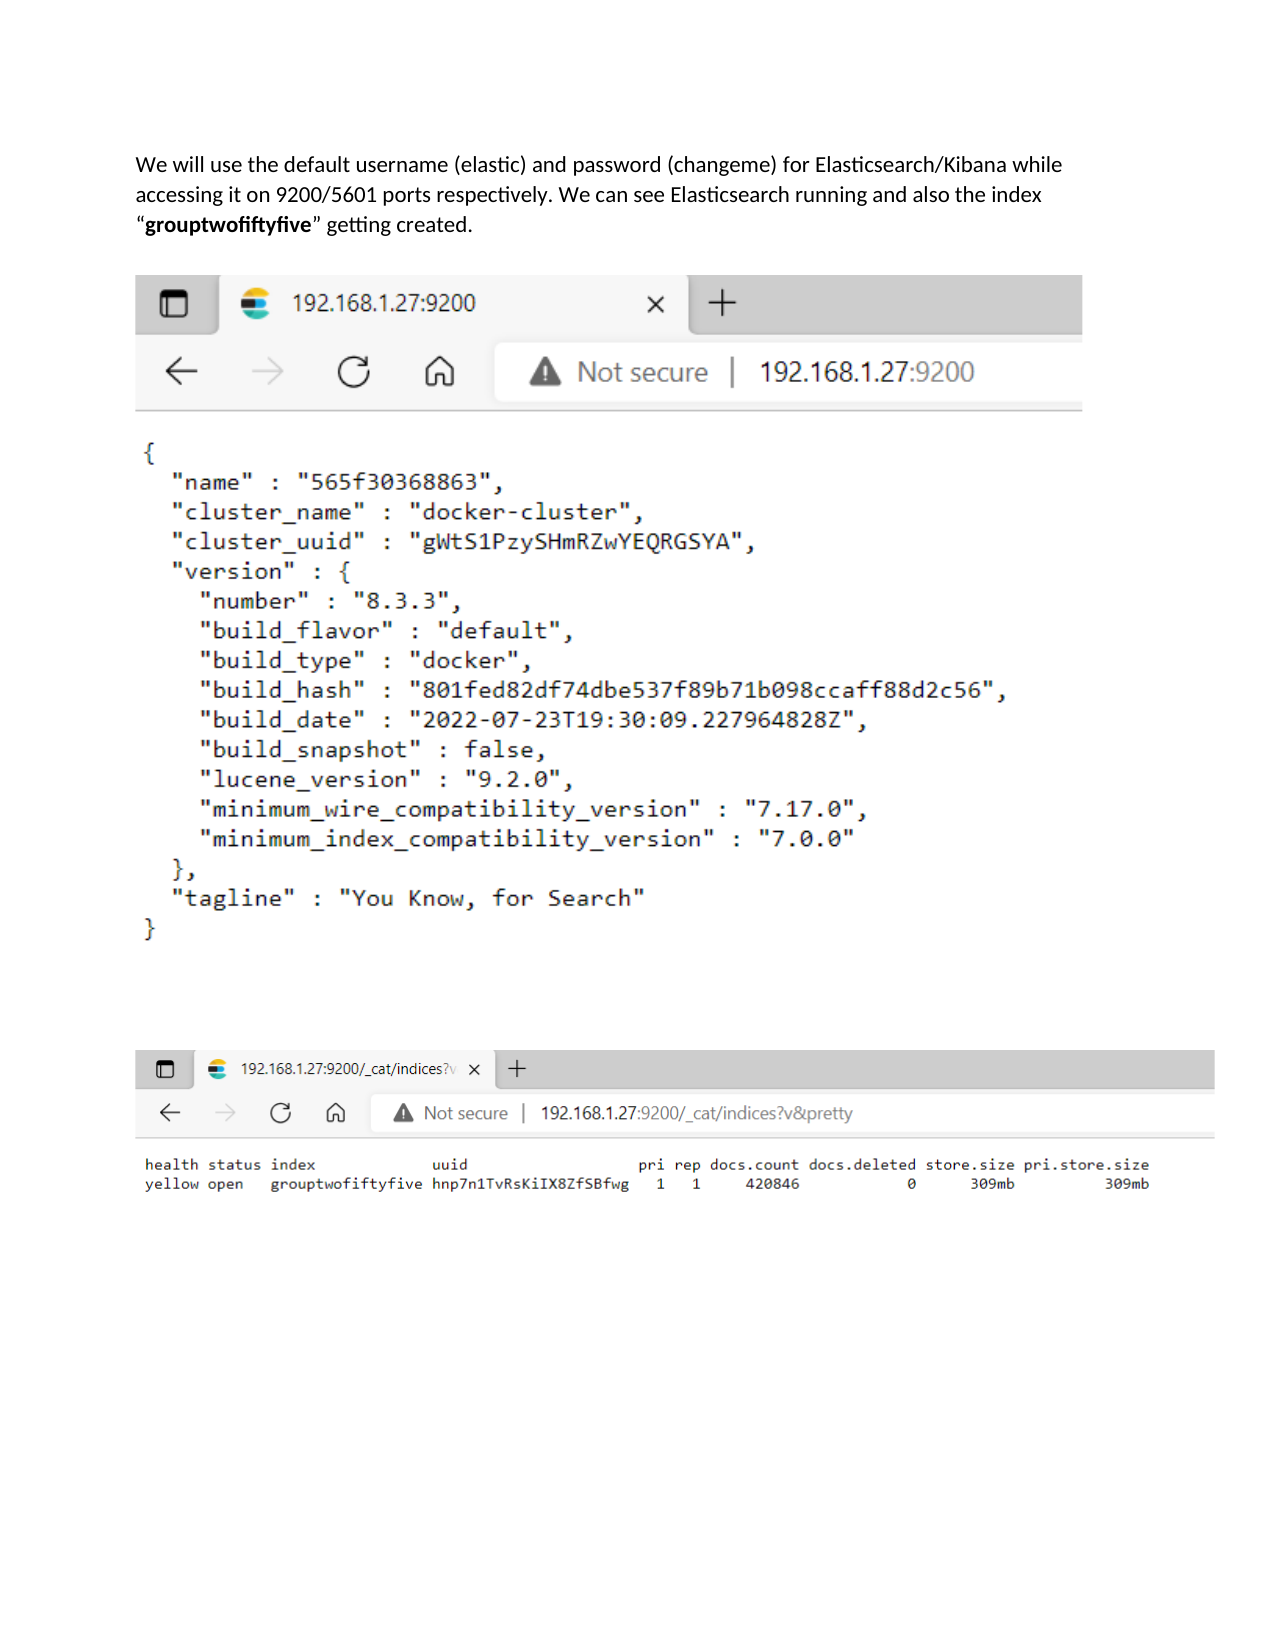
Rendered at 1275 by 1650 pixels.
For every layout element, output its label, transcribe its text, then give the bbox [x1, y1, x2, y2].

picture [135, 275, 1215, 1262]
text We will use the default username (elastic) and password (changeme) for Elasticsearch/Kibana while accessing it on 9200/5601 ports respectively. We can see Elasticsearch running and also the index “grouptwofiftyfive” getting created. [135, 150, 1114, 238]
